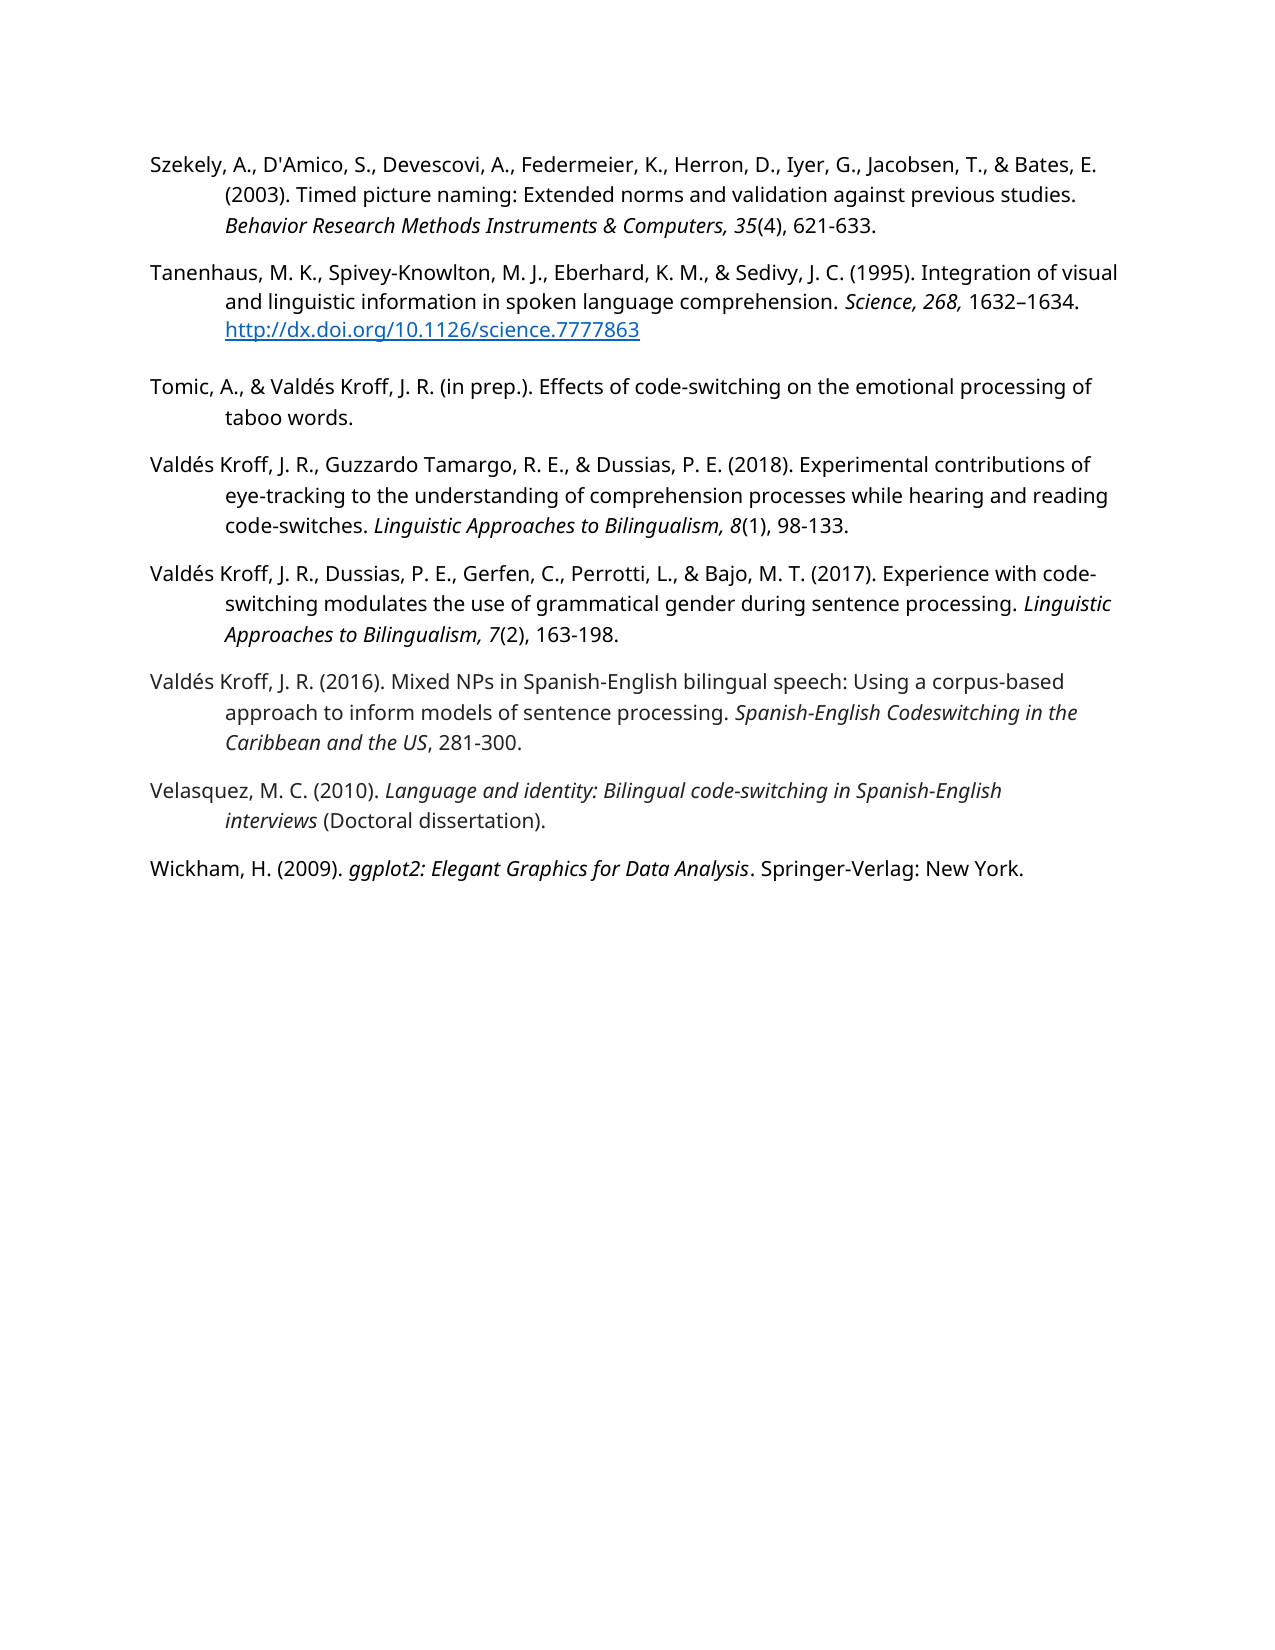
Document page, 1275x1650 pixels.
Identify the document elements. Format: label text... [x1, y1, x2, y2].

text Valdés Kroff, J. R., Guzzardo Tamargo, R. E., & Dussias, P. E. (2018). Experimental contributions of eye-tracking to the understanding of comprehension processes while hearing and reading code-switches. Linguistic Approaches to Bilingualism, 8(1), 98-133. [150, 450, 1125, 540]
text Valdés Kroff, J. R., Dussias, P. E., Gerfen, C., Perrotti, L., & Bajo, M. T. (2017). Experience with code-switching modulates the use of grammatical gender during sentence processing. Linguistic Approaches to Bilingualism, 7(2), 163-198. [150, 559, 1125, 648]
text Szekely, A., D'Amico, S., Devescovi, A., Federmeier, K., Herron, D., Iyer, G., Jacobsen, T., & Bates, E. (2003). Timed picture naming: Extended norms and validation against previous studies. Behavior Research Methods Instruments & Computers, 35(4), 621-633. [150, 150, 1125, 240]
text Velasquez, M. C. (2010). Language and identity: Bilingual code-switching in Spanish-English interviews (Doctoral dissertation). [150, 776, 1125, 835]
text Tomic, A., & Valdés Kroff, J. R. (in prep.). Effects of code-switching on the emotional processing of taboo words. [150, 372, 1125, 431]
text Tanenhaus, M. K., Spivey-Knowlton, M. J., Eberhard, K. M., & Sedivy, J. C. (1995). Integration of visual and linguistic information in spoken language comprehension. Science, 268, 1632–1634. http://dx.doi.org/10.1126/science.7777863 [150, 258, 1125, 344]
text Valdés Kroff, J. R. (2016). Mixed NPs in Spanish-English bilingual speech: Using a corpus-based approach to inform models of sentence processing. Spanish-English Codeswitching in the Caribbean and the US, 281-300. [150, 667, 1125, 757]
text Wickham, H. (2009). ggplot2: Elegant Graphics for Data Analysis. Springer-Verlag: New York. [150, 854, 1125, 882]
